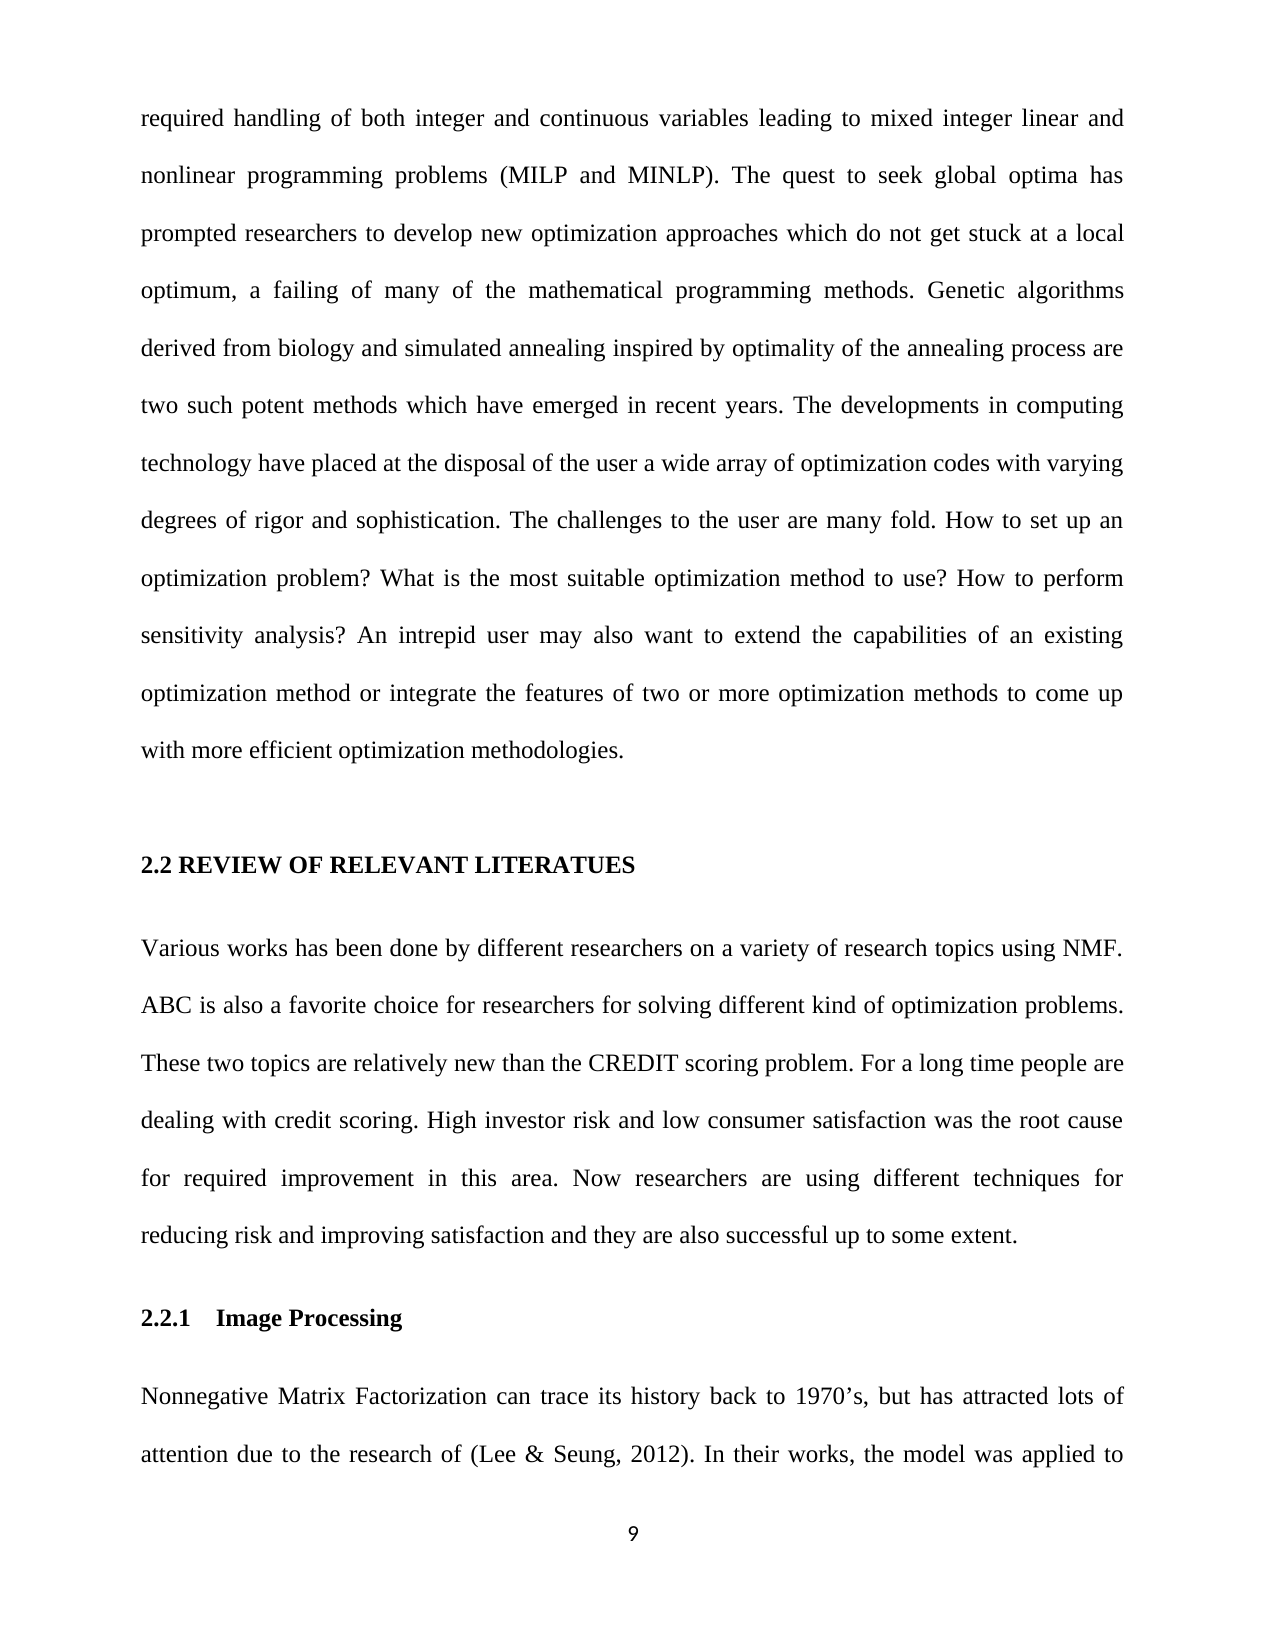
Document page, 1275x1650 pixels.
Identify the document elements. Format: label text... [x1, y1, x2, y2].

text 2.2.1 Image Processing [141, 1303, 1125, 1332]
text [141, 1381, 1125, 1468]
text 2.2 REVIEW OF RELEVANT LITERATUES [141, 851, 1125, 879]
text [141, 103, 1125, 764]
text Various works has been done by different researchers on a variety of research topics using NMF. ABC is also a favorite choice for researchers for solving different kind of optimization problems. These two topics are relatively new than the CREDIT scoring problem. For a long time people are dealing with credit scoring. High investor risk and low consumer satisfaction was the root cause for required improvement in this area. Now researchers are using different techniques for reducing risk and improving satisfaction and they are also successful up to some extent. [141, 933, 1125, 1249]
